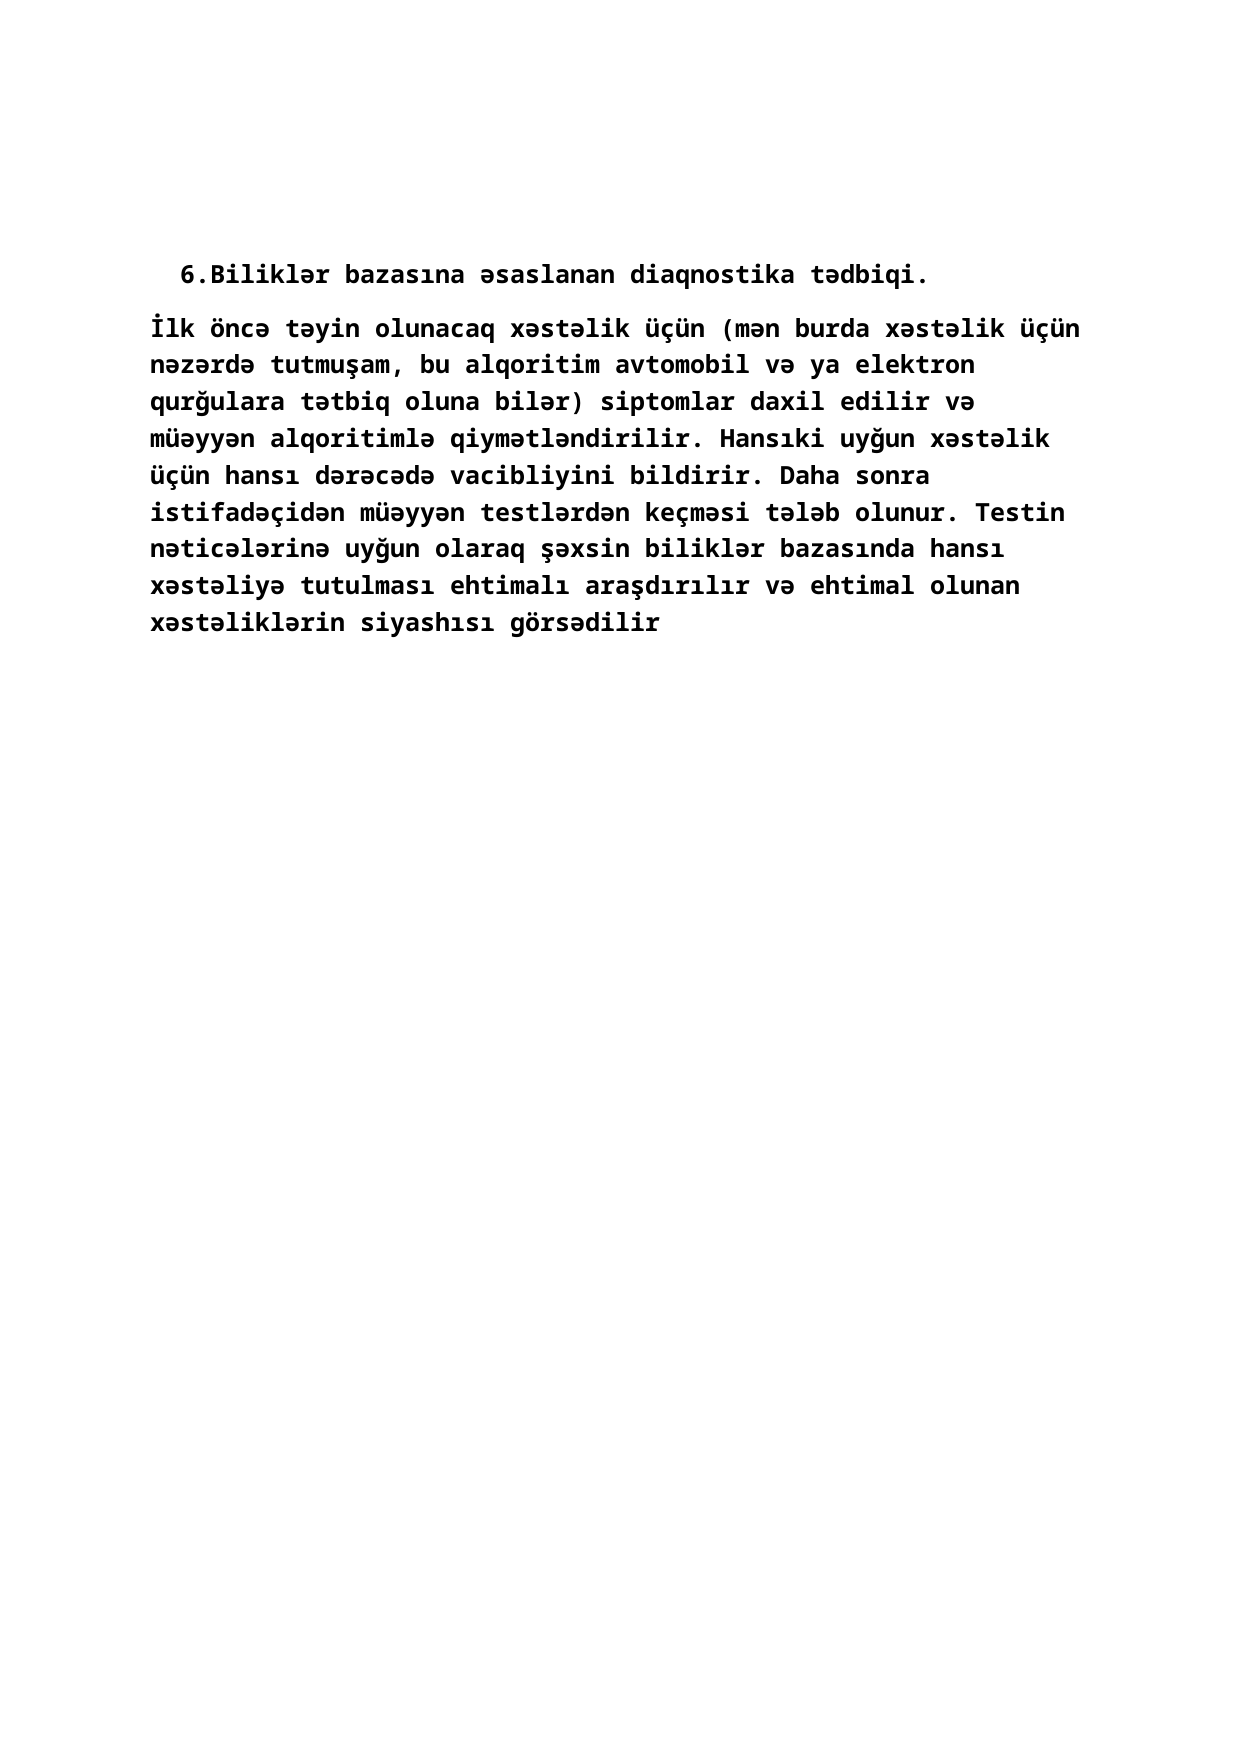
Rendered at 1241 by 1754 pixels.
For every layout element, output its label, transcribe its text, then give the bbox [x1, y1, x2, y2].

text İlk öncə təyin olunacaq xəstəlik üçün (mən burda xəstəlik üçün nəzərdə tutmuşam, bu alqoritim avtomobil və ya elektron qurğulara tətbiq oluna bilər) siptomlar daxil edilir və müəyyən alqoritimlə qiymətləndirilir. Hansıki uyğun xəstəlik üçün hansı dərəcədə vacibliyini bildirir. Daha sonra istifadəçidən müəyyən testlərdən keçməsi tələb olunur. Testin nəticələrinə uyğun olaraq şəxsin biliklər bazasında hansı xəstəliyə tutulması ehtimalı araşdırılır və ehtimal olunan xəstəliklərin siyashısı görsədilir [150, 310, 1090, 638]
text 6.Biliklər bazasına əsaslanan diaqnostika tədbiqi. [150, 257, 1090, 291]
